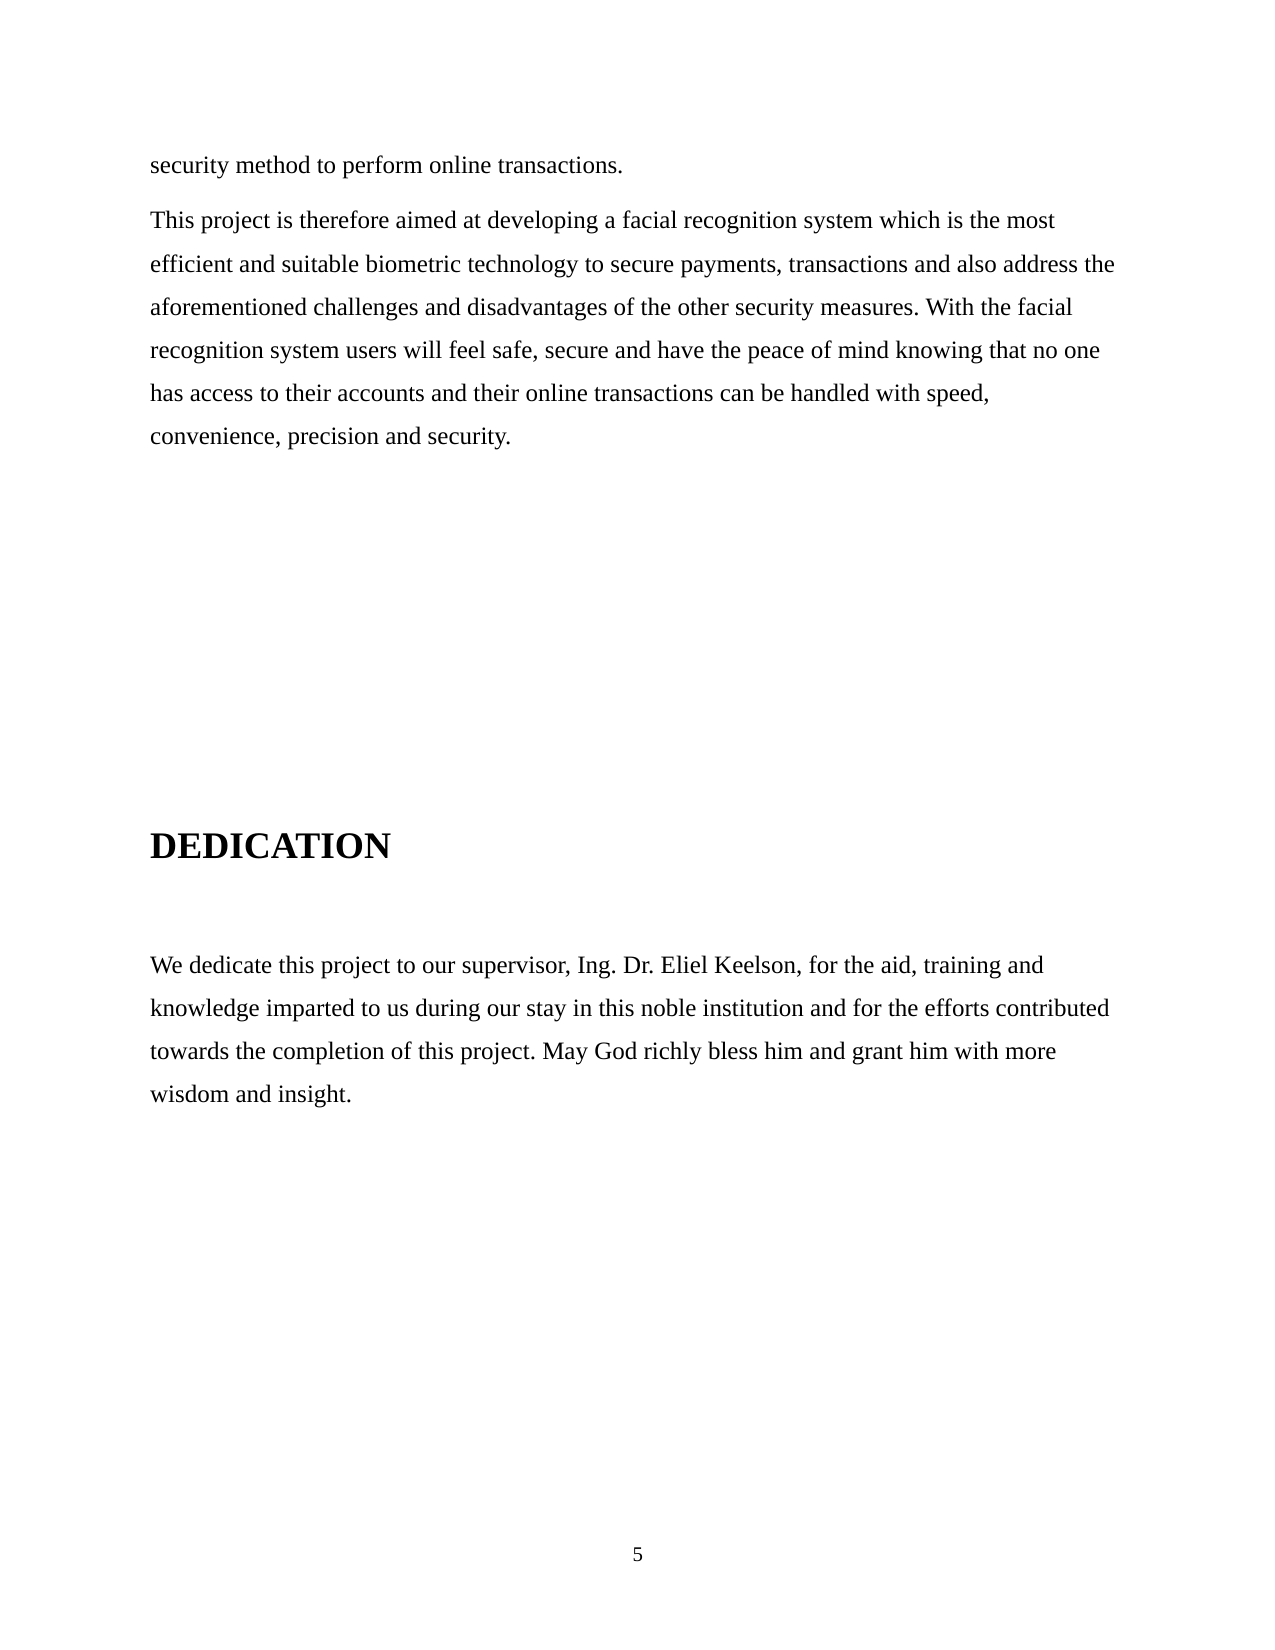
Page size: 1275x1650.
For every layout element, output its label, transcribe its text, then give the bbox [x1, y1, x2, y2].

text We dedicate this project to our supervisor, Ing. Dr. Eliel Keelson, for the aid, training and knowledge imparted to us during our stay in this noble institution and for the efforts contributed towards the completion of this project. May God richly bless him and grant him with more wisdom and insight. [150, 950, 1125, 1108]
subtitle DEDICATION [150, 823, 1125, 866]
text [150, 150, 1125, 179]
text This project is therefore aimed at developing a facial recognition system which is the most efficient and suitable biometric technology to secure payments, transactions and also address the aforementioned challenges and disadvantages of the other security measures. With the facial recognition system users will feel safe, secure and have the peace of mind knowing that no one has access to their accounts and their online transactions can be handled with speed, convenience, precision and security. [150, 206, 1125, 450]
